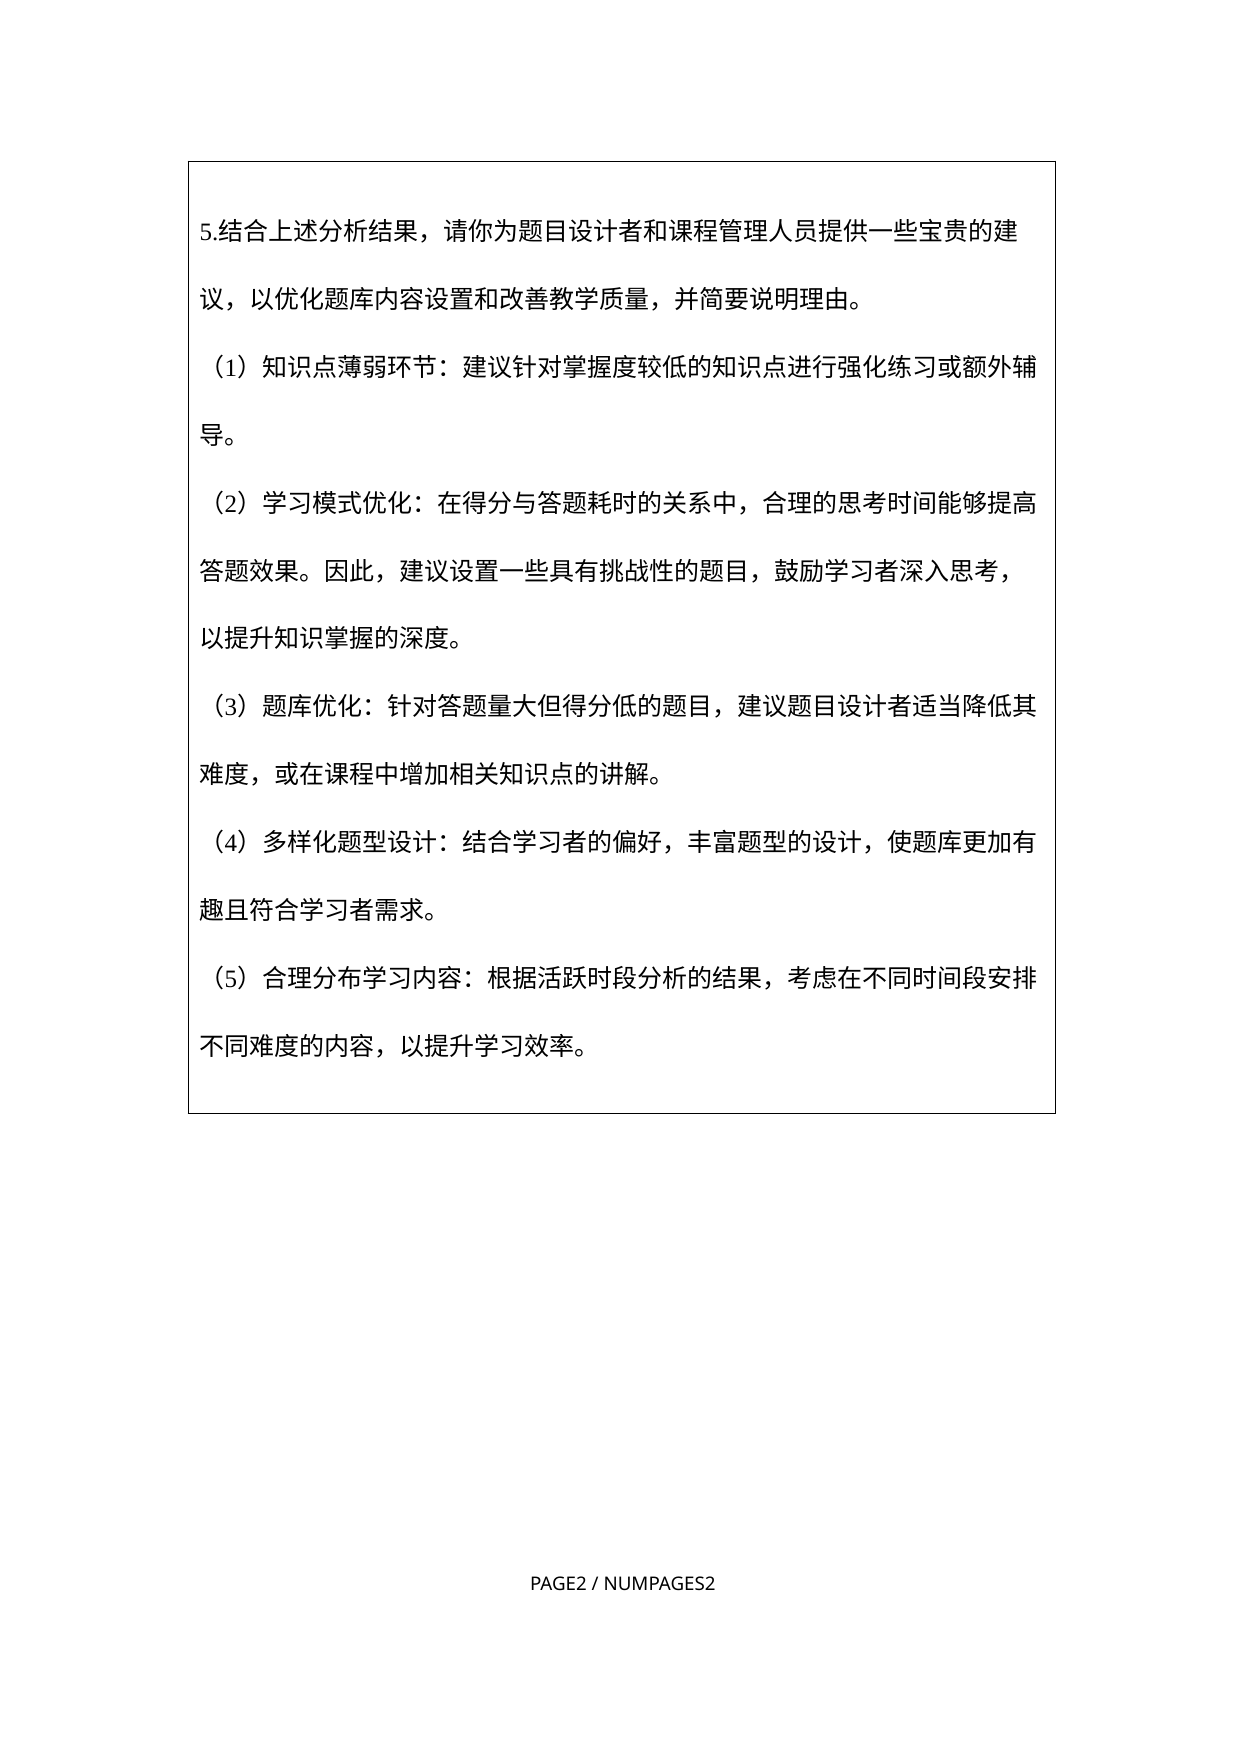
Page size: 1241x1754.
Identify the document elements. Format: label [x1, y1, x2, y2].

table_header [189, 162, 1055, 1112]
